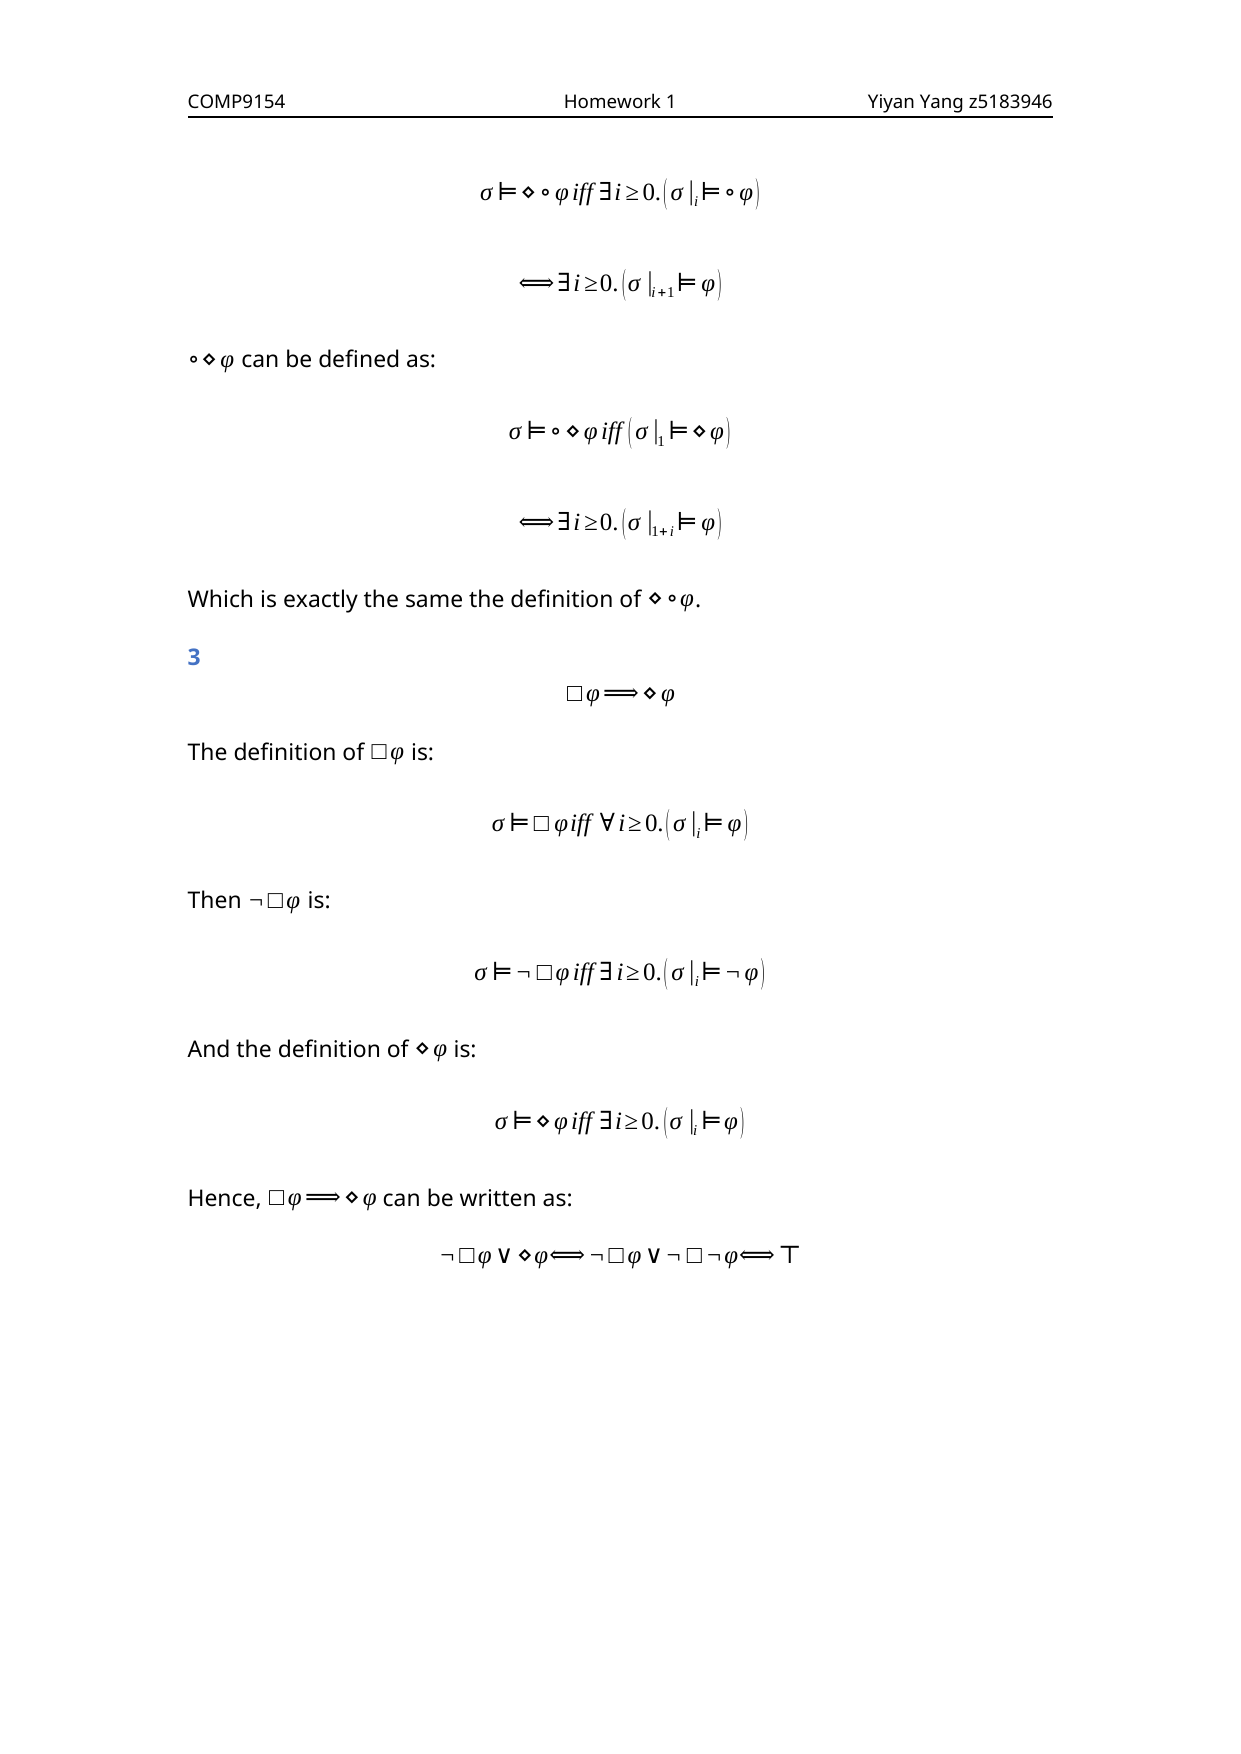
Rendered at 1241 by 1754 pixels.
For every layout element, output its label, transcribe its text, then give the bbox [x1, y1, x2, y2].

text The definition of is: [187, 735, 1053, 768]
subtitle 3 [187, 640, 1053, 673]
text Then is: [187, 884, 1053, 916]
text Which is exactly the same the definition of . [187, 582, 1053, 614]
text Hence, can be written as: [187, 1181, 1053, 1213]
text can be defined as: [187, 343, 1053, 376]
text And the definition of is: [187, 1032, 1053, 1065]
